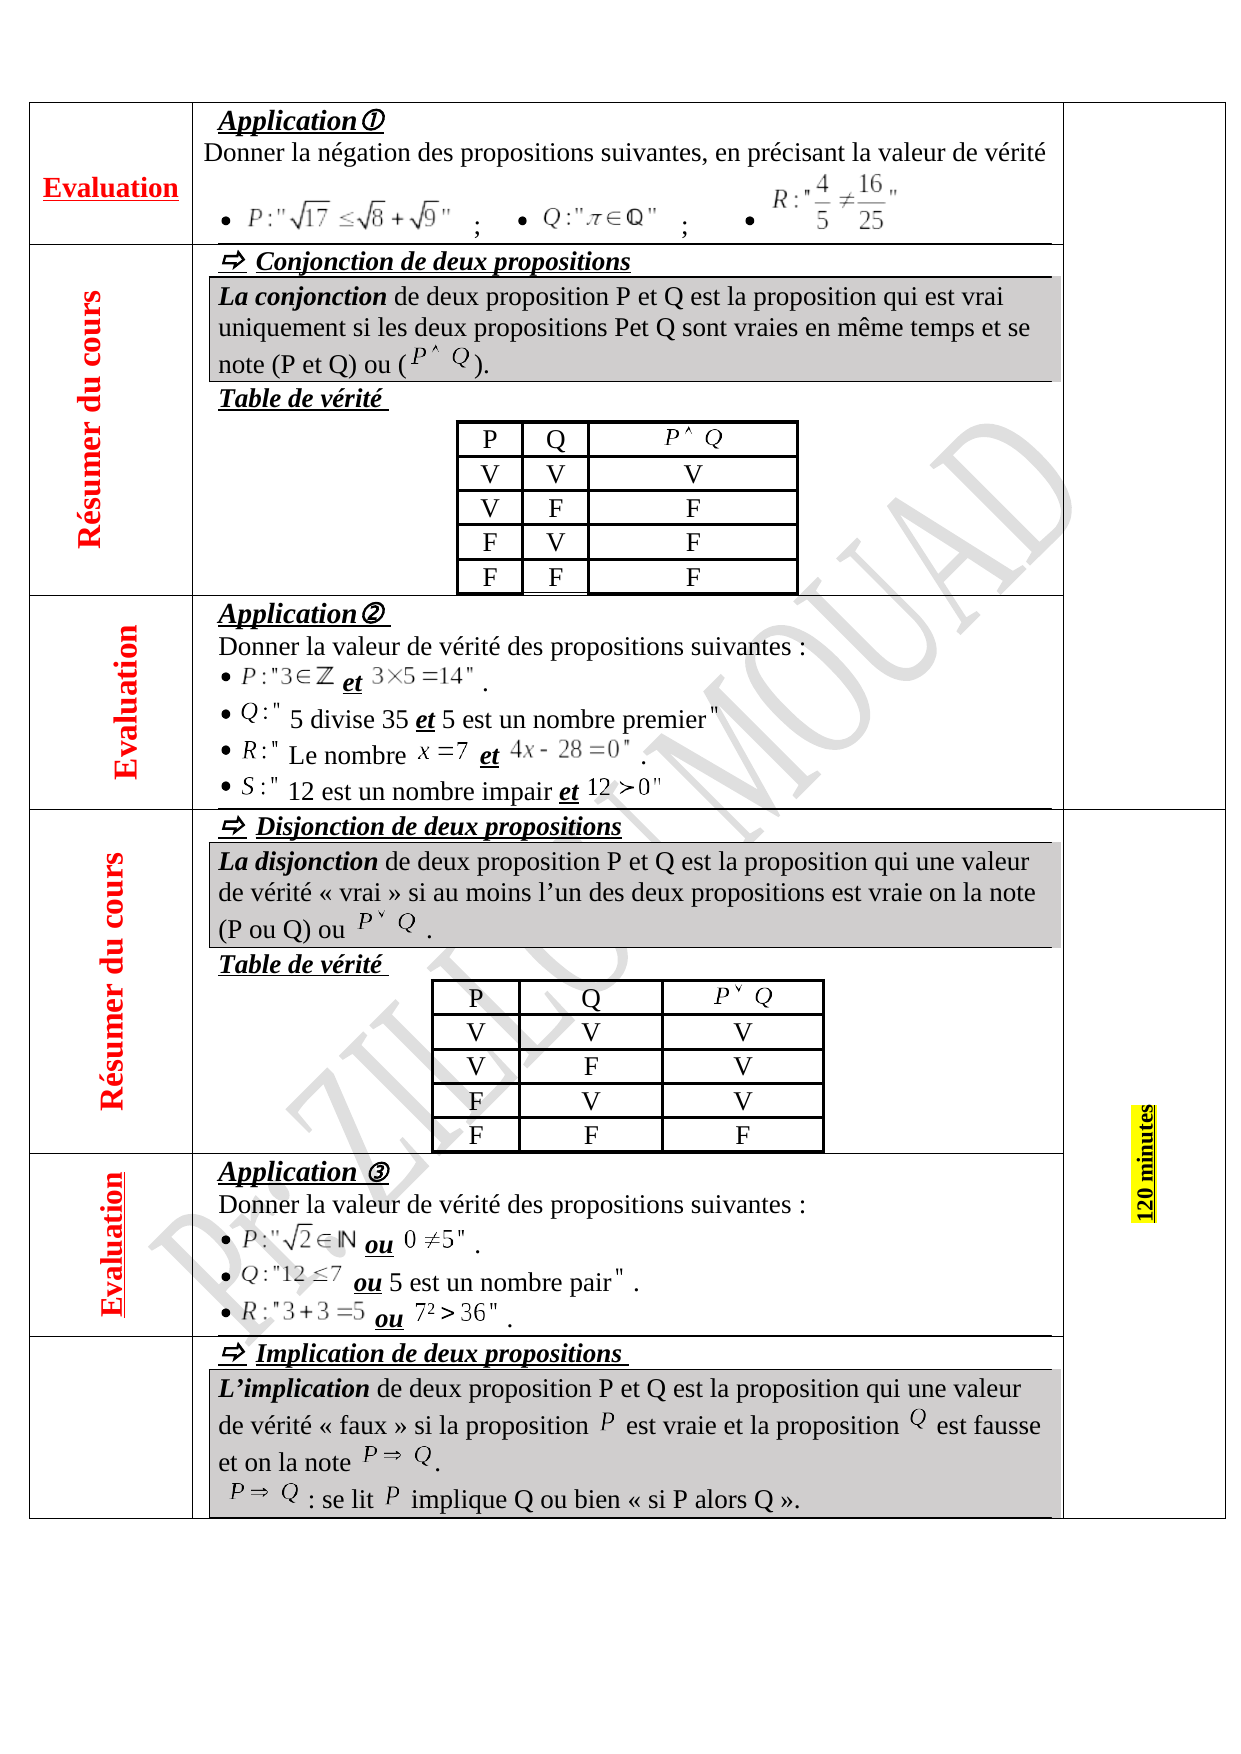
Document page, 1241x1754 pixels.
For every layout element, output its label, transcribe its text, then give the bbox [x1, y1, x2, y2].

table_cell [30, 1337, 192, 1518]
table_cell Evaluation [30, 103, 192, 244]
table_cell Evaluation [30, 1154, 192, 1336]
table_cell Résumer du cours [30, 245, 192, 595]
table_cell Conjonction de deux propositions La conjonction de deux proposition P et Q est la proposition qui est vrai uniquement si les deux propositions Pet Q sont vraies en même temps et se note (P et Q) ou (). Table de vérité [193, 245, 1063, 595]
table_cell Résumer du cours [30, 810, 192, 1153]
table_cell Implication de deux propositions L’implication de deux proposition P et Q est la proposition qui une valeur de vérité « faux » si la proposition est vraie et la proposition est fausse et on la note . : se lit implique Q ou bien « si P alors Q ». [193, 1337, 1063, 1518]
table_cell Disjonction de deux propositions La disjonction de deux proposition P et Q est la proposition qui une valeur de vérité « vrai » si au moins l’un des deux propositions est vraie on la note (P ou Q) ou . Table de vérité [193, 810, 1063, 1153]
table_cell Application Donner la valeur de vérité des propositions suivantes : ou . ou 5 est un nombre pair . ou . [193, 1154, 1063, 1336]
table_cell 120 minutes [1064, 810, 1225, 1518]
table_cell Evaluation [30, 596, 192, 809]
table_cell Application Donner la valeur de vérité des propositions suivantes : et . 5 divise 35 et 5 est un nombre premier Le nombre et . 12 est un nombre impair et [193, 596, 1063, 809]
table_cell Application Donner la négation des propositions suivantes, en précisant la valeur de vérité ; ; [193, 103, 1063, 244]
